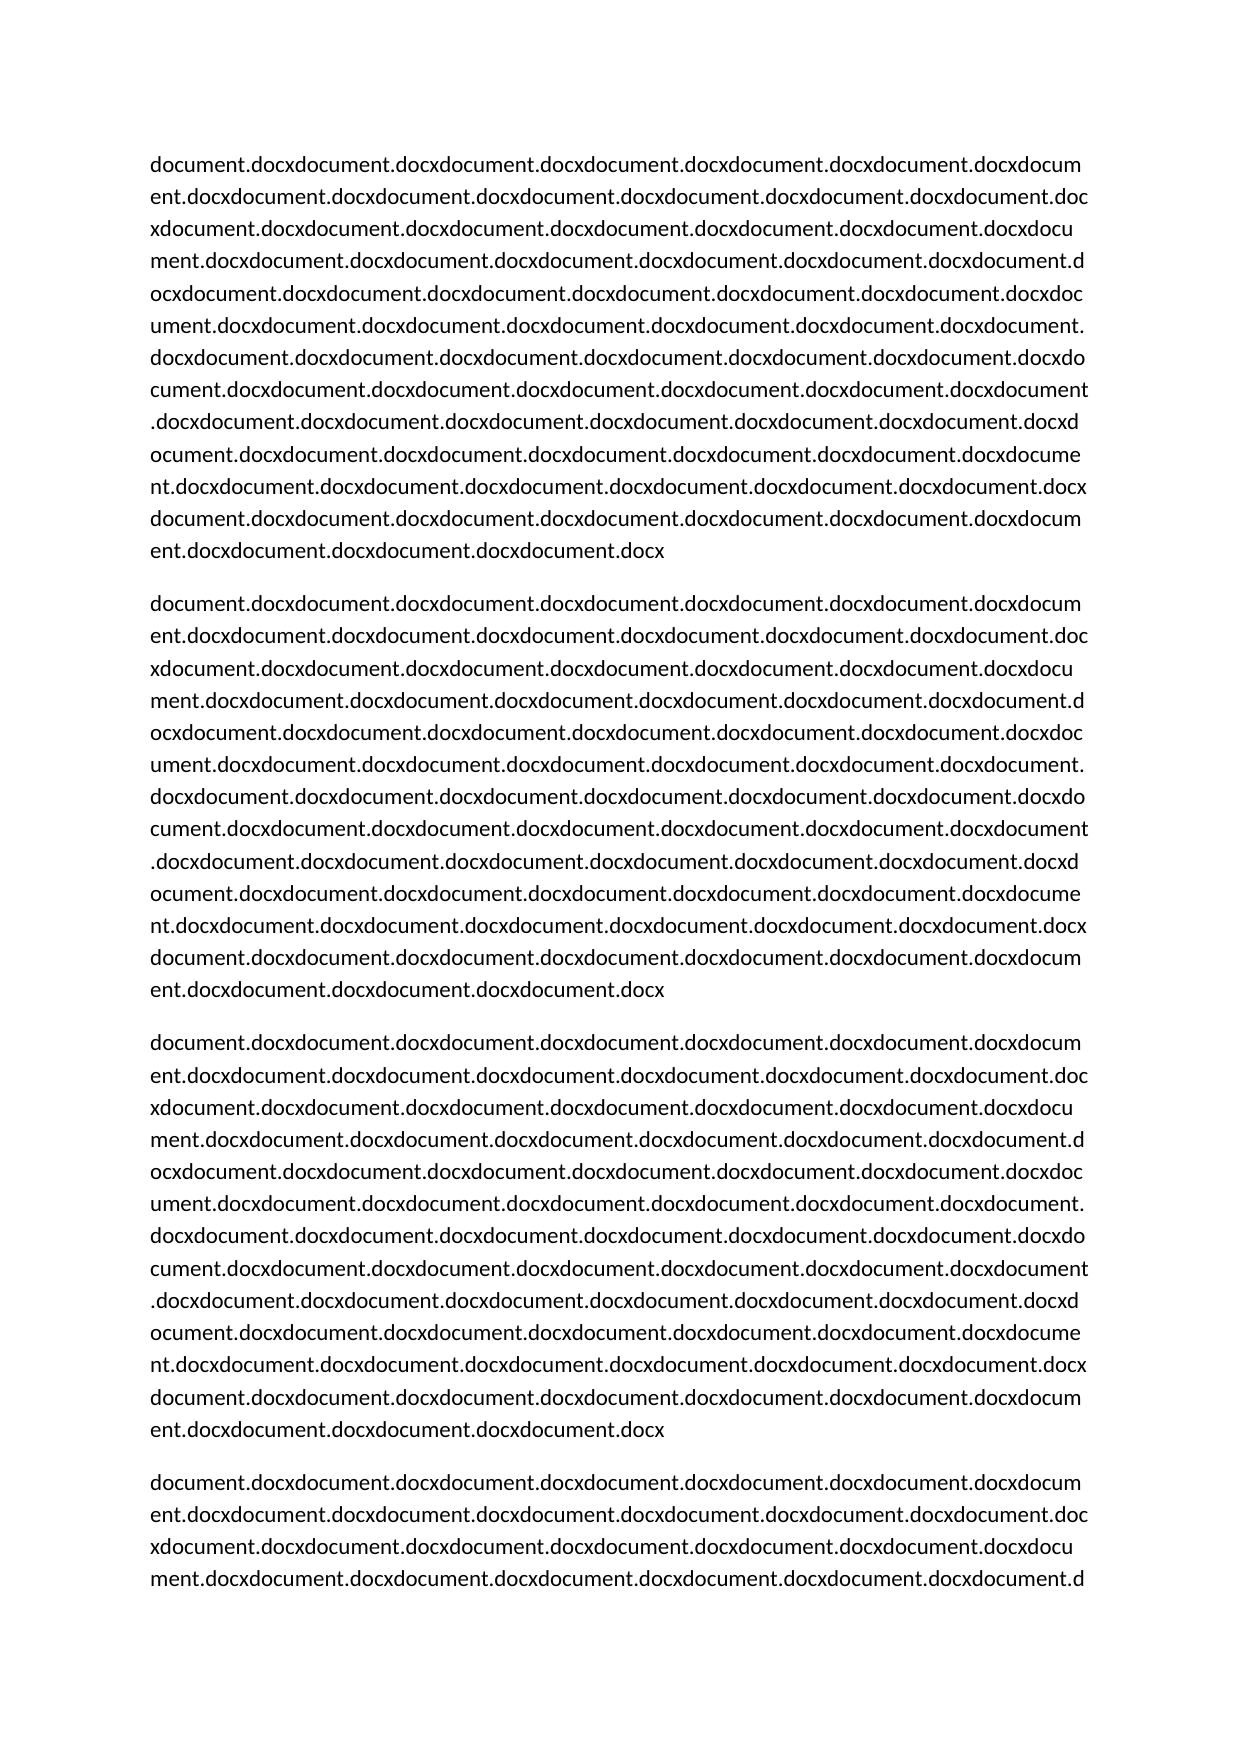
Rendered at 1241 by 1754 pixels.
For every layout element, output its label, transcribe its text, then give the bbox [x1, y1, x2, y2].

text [150, 1468, 1090, 1592]
